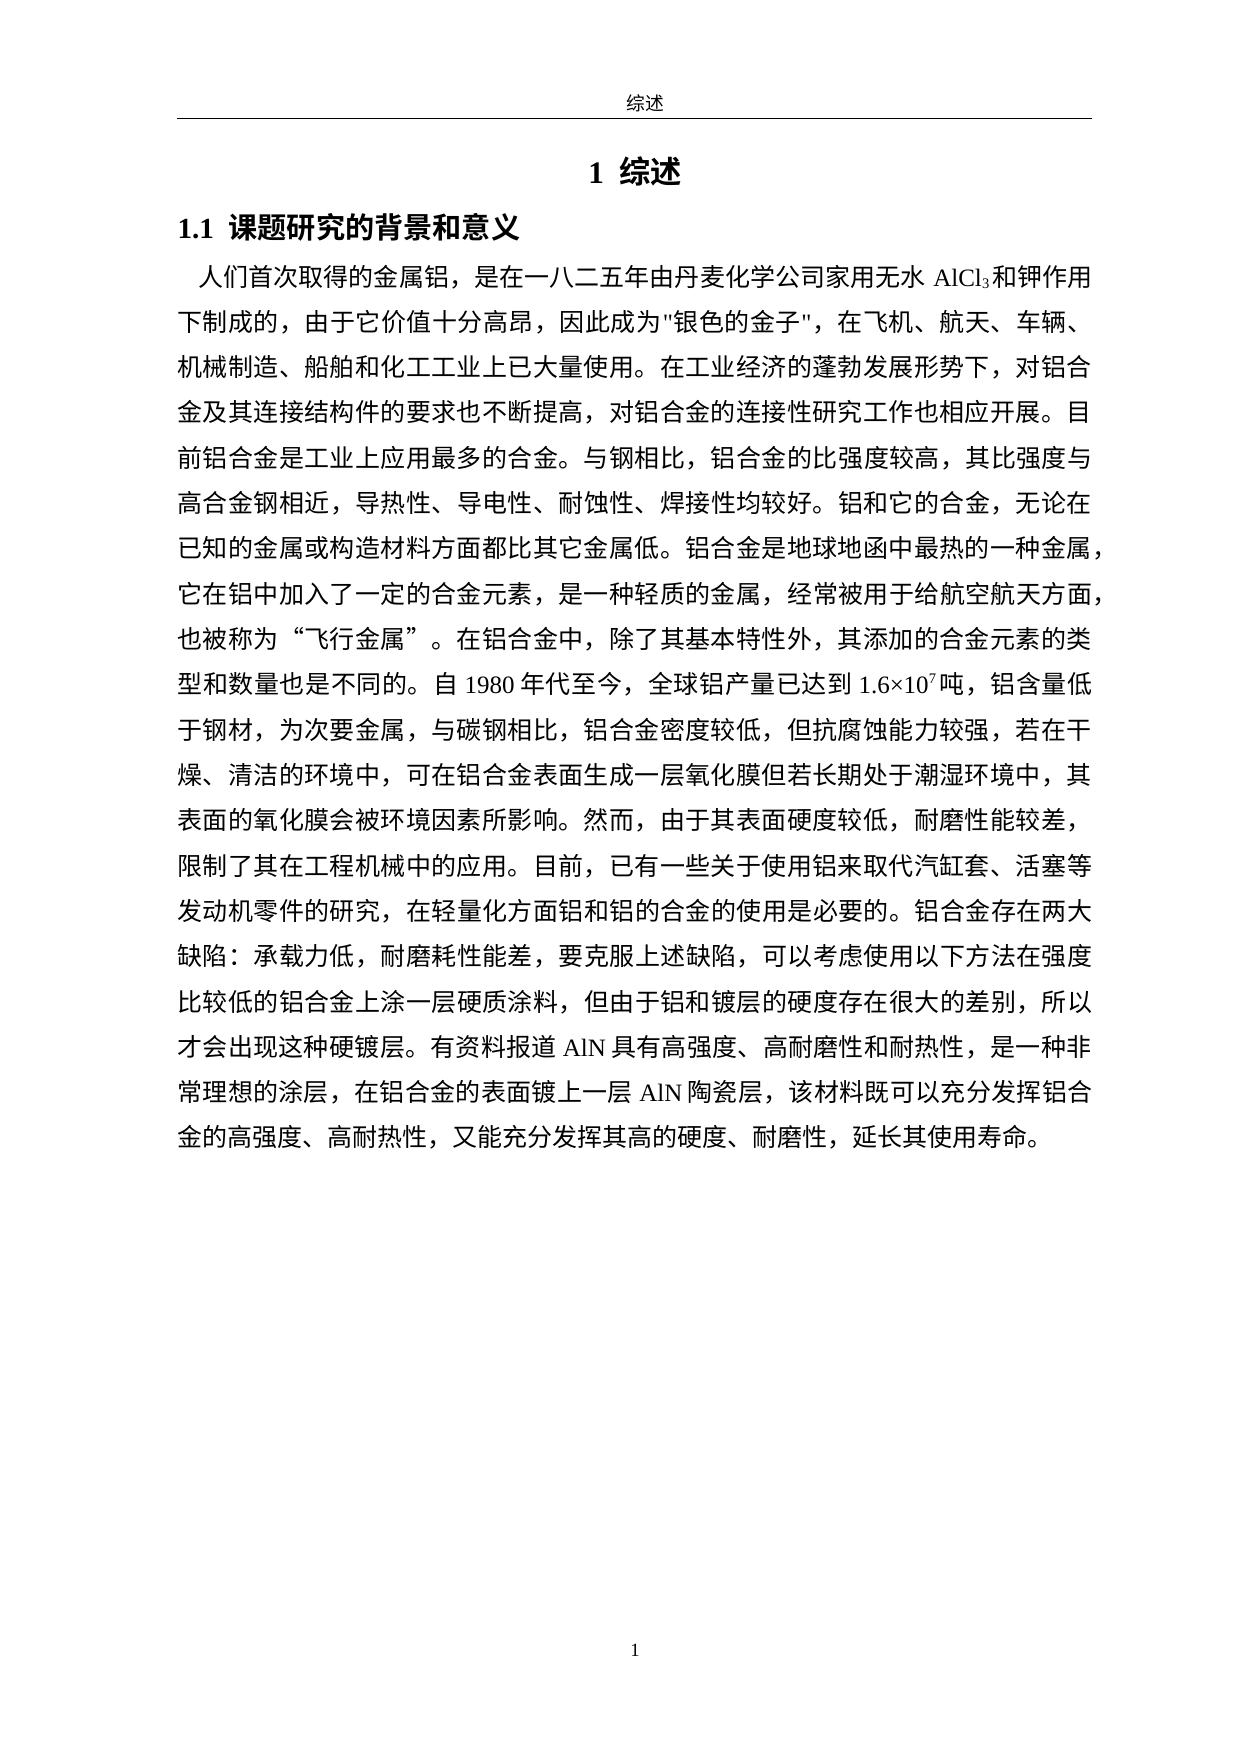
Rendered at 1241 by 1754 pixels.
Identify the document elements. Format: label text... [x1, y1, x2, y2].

subtitle 课题研究的背景和意义 [177, 204, 1092, 246]
text 人们首次取得的金属铝，是在一八二五年由丹麦化学公司家用无水AlCl3和钾作用下制成的，由于它价值十分高昂，因此成为"银色的金子"，在飞机、航天、车辆、机械制造、船舶和化工工业上已大量使用。在工业经济的蓬勃发展形势下，对铝合金及其连接结构件的要求也不断提高，对铝合金的连接性研究工作也相应开展。目前铝合金是工业上应用最多的合金。与钢相比，铝合金的比强度较高，其比强度与高合金钢相近，导热性、导电性、耐蚀性、焊接性均较好。铝和它的合金，无论在已知的金属或构造材料方面都比其它金属低。铝合金是地球地函中最热的一种金属，它在铝中加入了一定的合金元素，是一种轻质的金属，经常被用于给航空航天方面，也被称为“飞行金属”。在铝合金中，除了其基本特性外，其添加的合金元素的类型和数量也是不同的。自1980年代至今，全球铝产量已达到1.6×107吨，铝含量低于钢材，为次要金属，与碳钢相比，铝合金密度较低，但抗腐蚀能力较强，若在干燥、清洁的环境中，可在铝合金表面生成一层氧化膜但若长期处于潮湿环境中，其表面的氧化膜会被环境因素所影响。然而，由于其表面硬度较低，耐磨性能较差，限制了其在工程机械中的应用。目前，已有一些关于使用铝来取代汽缸套、活塞等发动机零件的研究，在轻量化方面铝和铝的合金的使用是必要的。铝合金存在两大缺陷：承载力低，耐磨耗性能差，要克服上述缺陷，可以考虑使用以下方法在强度比较低的铝合金上涂一层硬质涂料，但由于铝和镀层的硬度存在很大的差别，所以才会出现这种硬镀层。有资料报道AlN具有高强度、高耐磨性和耐热性，是一种非常理想的涂层，在铝合金的表面镀上一层 AlN陶瓷层，该材料既可以充分发挥铝合金的高强度、高耐热性，又能充分发挥其高的硬度、耐磨性，延长其使用寿命。 [177, 257, 1092, 1154]
subtitle 1 综述 [177, 148, 1092, 193]
